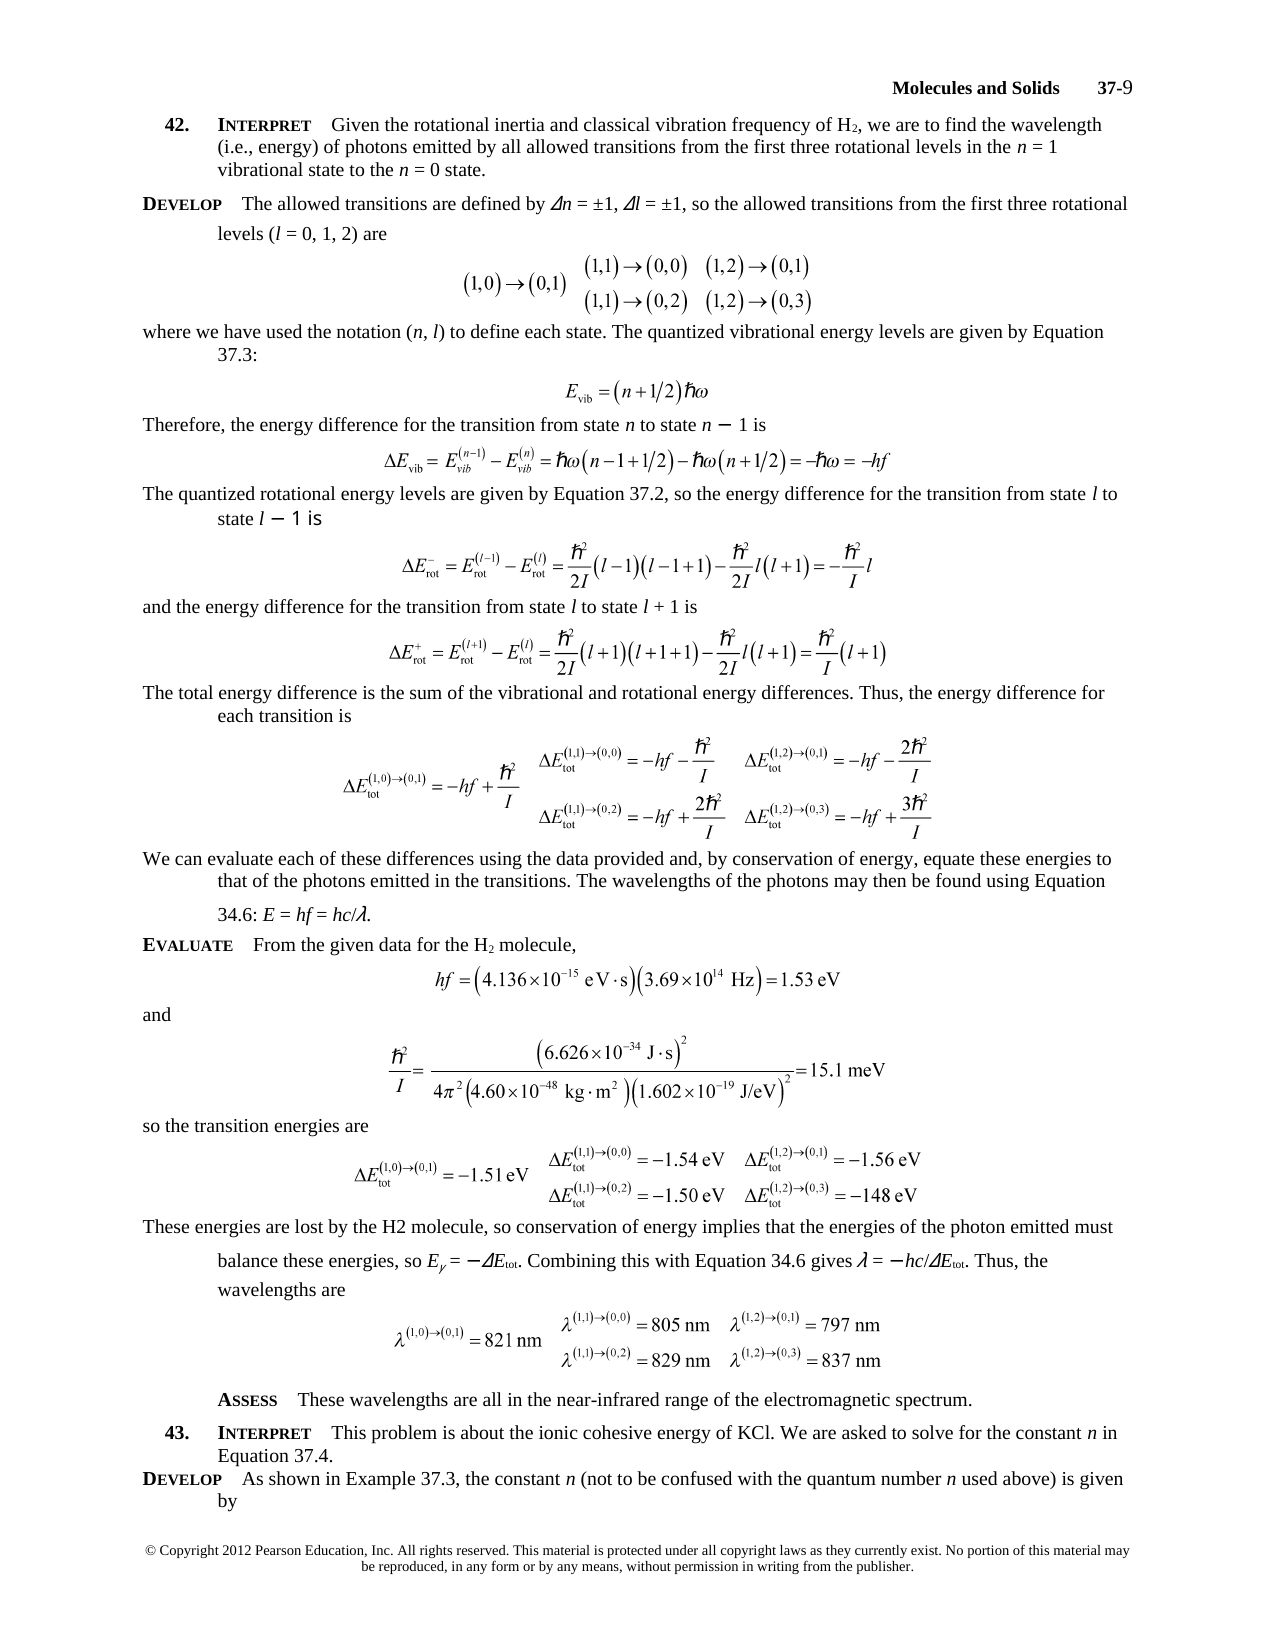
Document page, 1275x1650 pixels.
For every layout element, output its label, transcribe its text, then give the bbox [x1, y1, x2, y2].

text The total energy difference is the sum of the vibrational and rotational energy differences. Thus, the energy difference for each transition is [142, 681, 1132, 727]
picture [385, 1030, 890, 1112]
text Assess These wavelengths are all in the near-infrared range of the electromagnetic spectrum. [217, 1388, 1132, 1410]
text and [142, 1003, 1132, 1025]
text These energies are lost by the H2 molecule, so conservation of energy implies that the energies of the photon emitted must balance these energies, so Eγ = −ΔEtot. Combining this with Equation 34.6 gives λ = −hc/ΔEtot. Thus, the wavelengths are [142, 1215, 1132, 1301]
picture [460, 249, 815, 319]
text The quantized rotational energy levels are given by Equation 37.2, so the energy difference for the transition from state l to state l − 1 is [142, 482, 1132, 531]
picture [431, 961, 844, 1001]
picture [398, 536, 877, 593]
text We can evaluate each of these differences using the data provided and, by conservation of energy, equate these energies to that of the photons emitted in the transitions. The wavelengths of the photons may then be found using Equation 34.6: E = hf = hc/λ. [142, 847, 1132, 933]
picture [350, 1142, 926, 1213]
text Develop As shown in Example 37.3, the constant n (not to be confused with the quantum number n used above) is given by [142, 1466, 1132, 1512]
text and the energy difference for the transition from state l to state l + 1 is [142, 595, 1132, 618]
picture [339, 732, 936, 845]
text so the transition energies are [142, 1114, 1132, 1137]
text Therefore, the energy difference for the transition from state n to state n − 1 is [142, 410, 1132, 437]
text 42. Interpret Given the rotational inertia and classical vibration frequency of H2, we are to find the wavelength (i.e., energy) of photons emitted by all allowed transitions from the first three rotational levels in the n = 1 vibrational state to the n = 0 state. [142, 112, 1132, 181]
text 43. Interpret This problem is about the ionic cohesive energy of KCl. We are asked to solve for the constant n in Equation 37.4. [142, 1421, 1132, 1466]
picture [385, 622, 890, 680]
text Develop The allowed transitions are defined by Δn = ±1, Δl = ±1, so the allowed transitions from the first three rotational levels (l = 0, 1, 2) are [142, 181, 1132, 244]
picture [390, 1306, 885, 1378]
picture [380, 442, 895, 480]
text Evaluate From the given data for the H2 molecule, [142, 933, 1132, 956]
picture [561, 374, 714, 410]
text where we have used the notation (n, l) to define each state. The quantized vibrational energy levels are given by Equation 37.3: [142, 320, 1132, 366]
